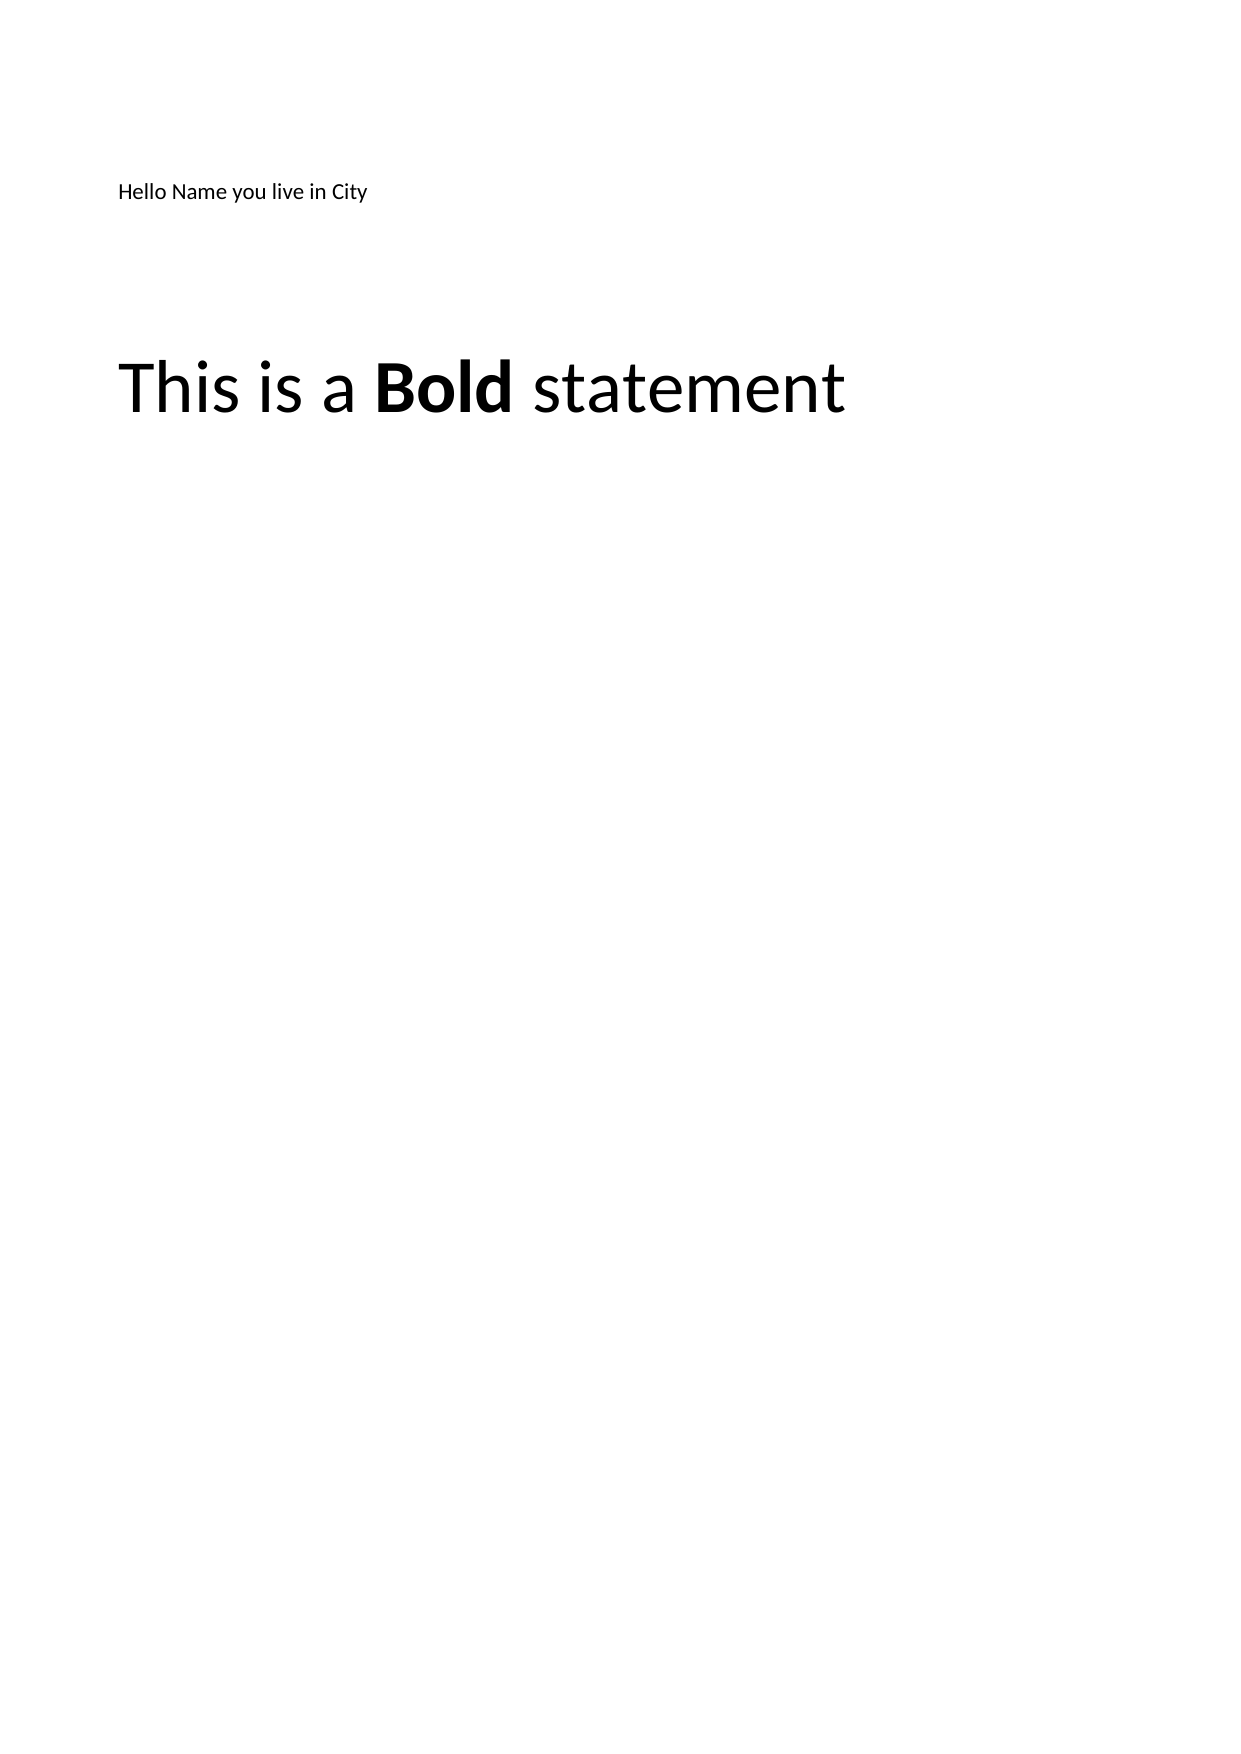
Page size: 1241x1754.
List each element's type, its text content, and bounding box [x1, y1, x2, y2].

text This is a Bold statement [118, 339, 1122, 431]
text Hello you live in [118, 177, 1122, 205]
